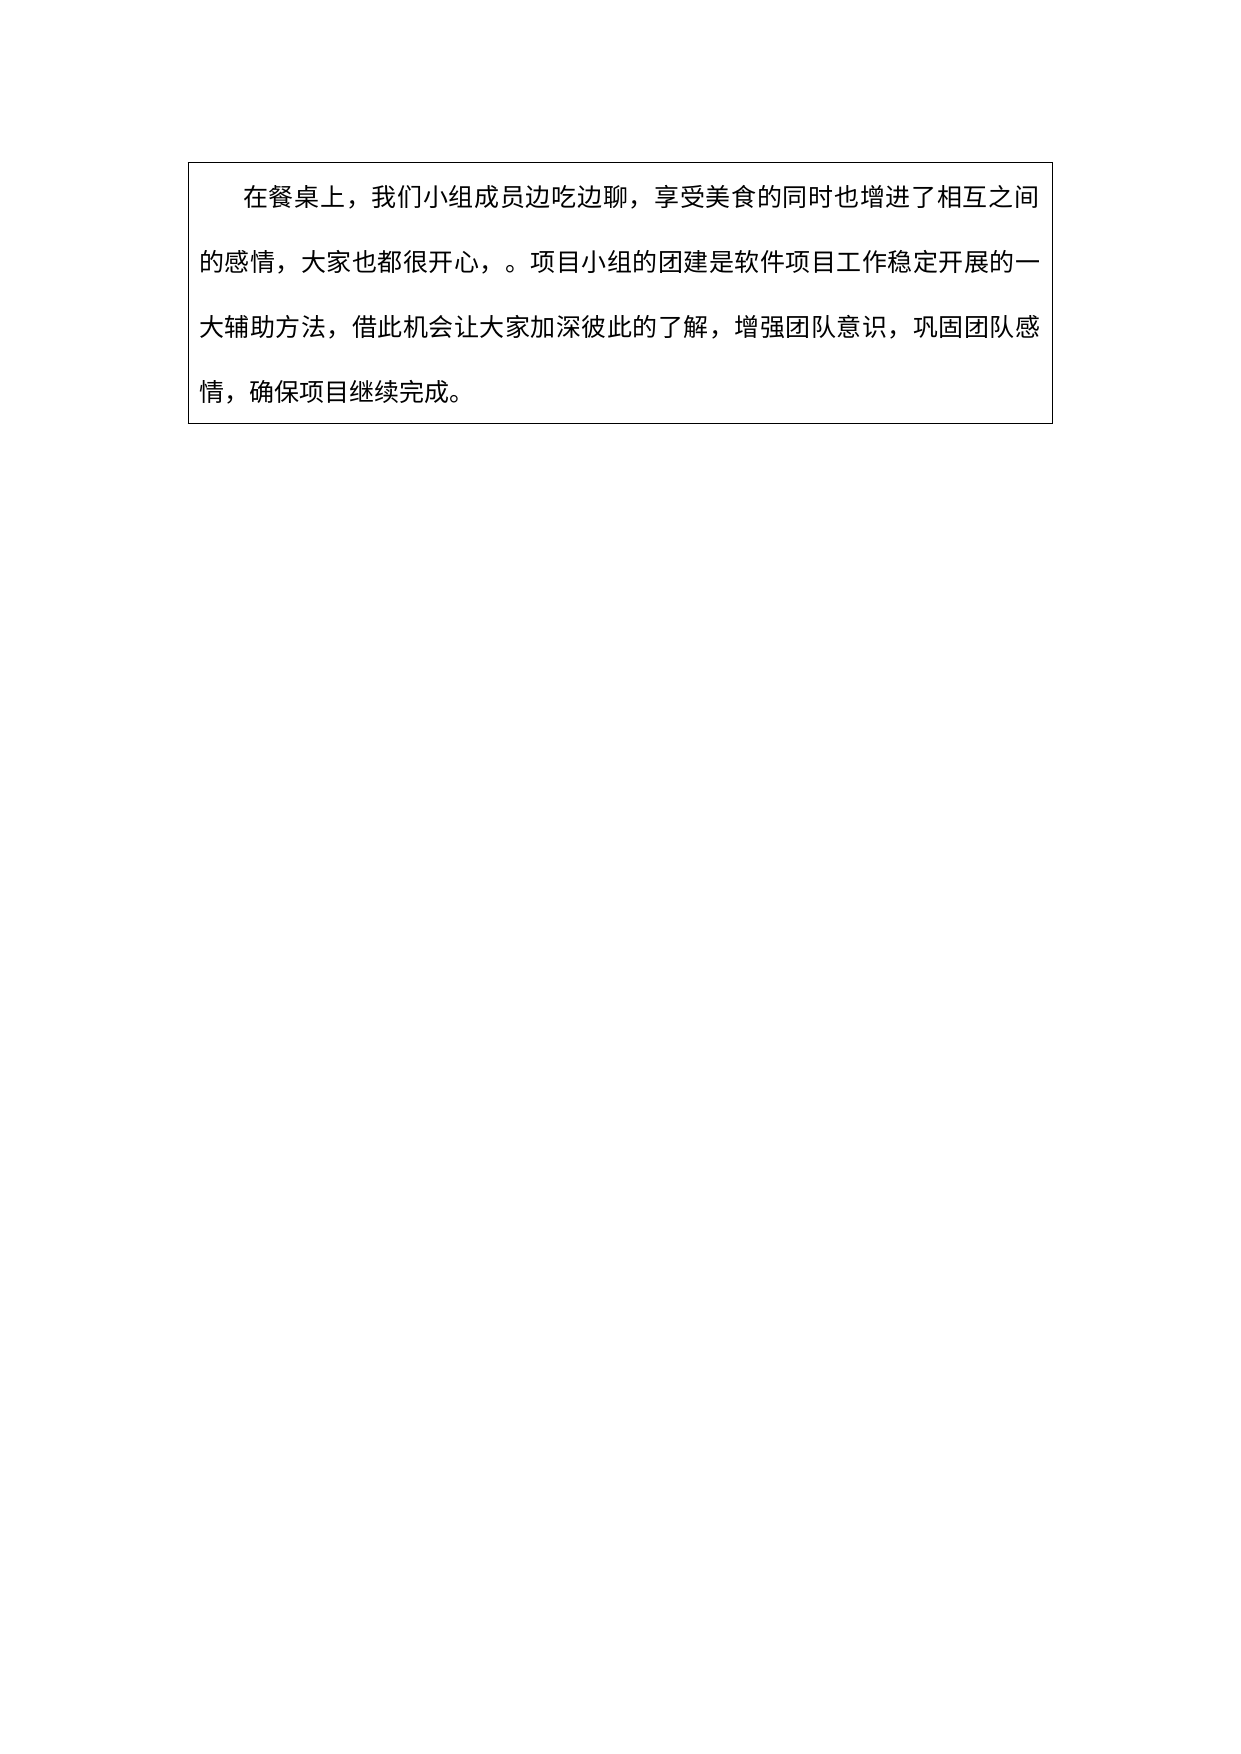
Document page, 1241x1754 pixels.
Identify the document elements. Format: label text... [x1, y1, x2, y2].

table_cell 在餐桌上，我们小组成员边吃边聊，享受美食的同时也增进了相互之间的感情，大家也都很开心，。项目小组的团建是软件项目工作稳定开展的一大辅助方法，借此机会让大家加深彼此的了解，增强团队意识，巩固团队感情，确保项目继续完成。 [189, 163, 1052, 423]
